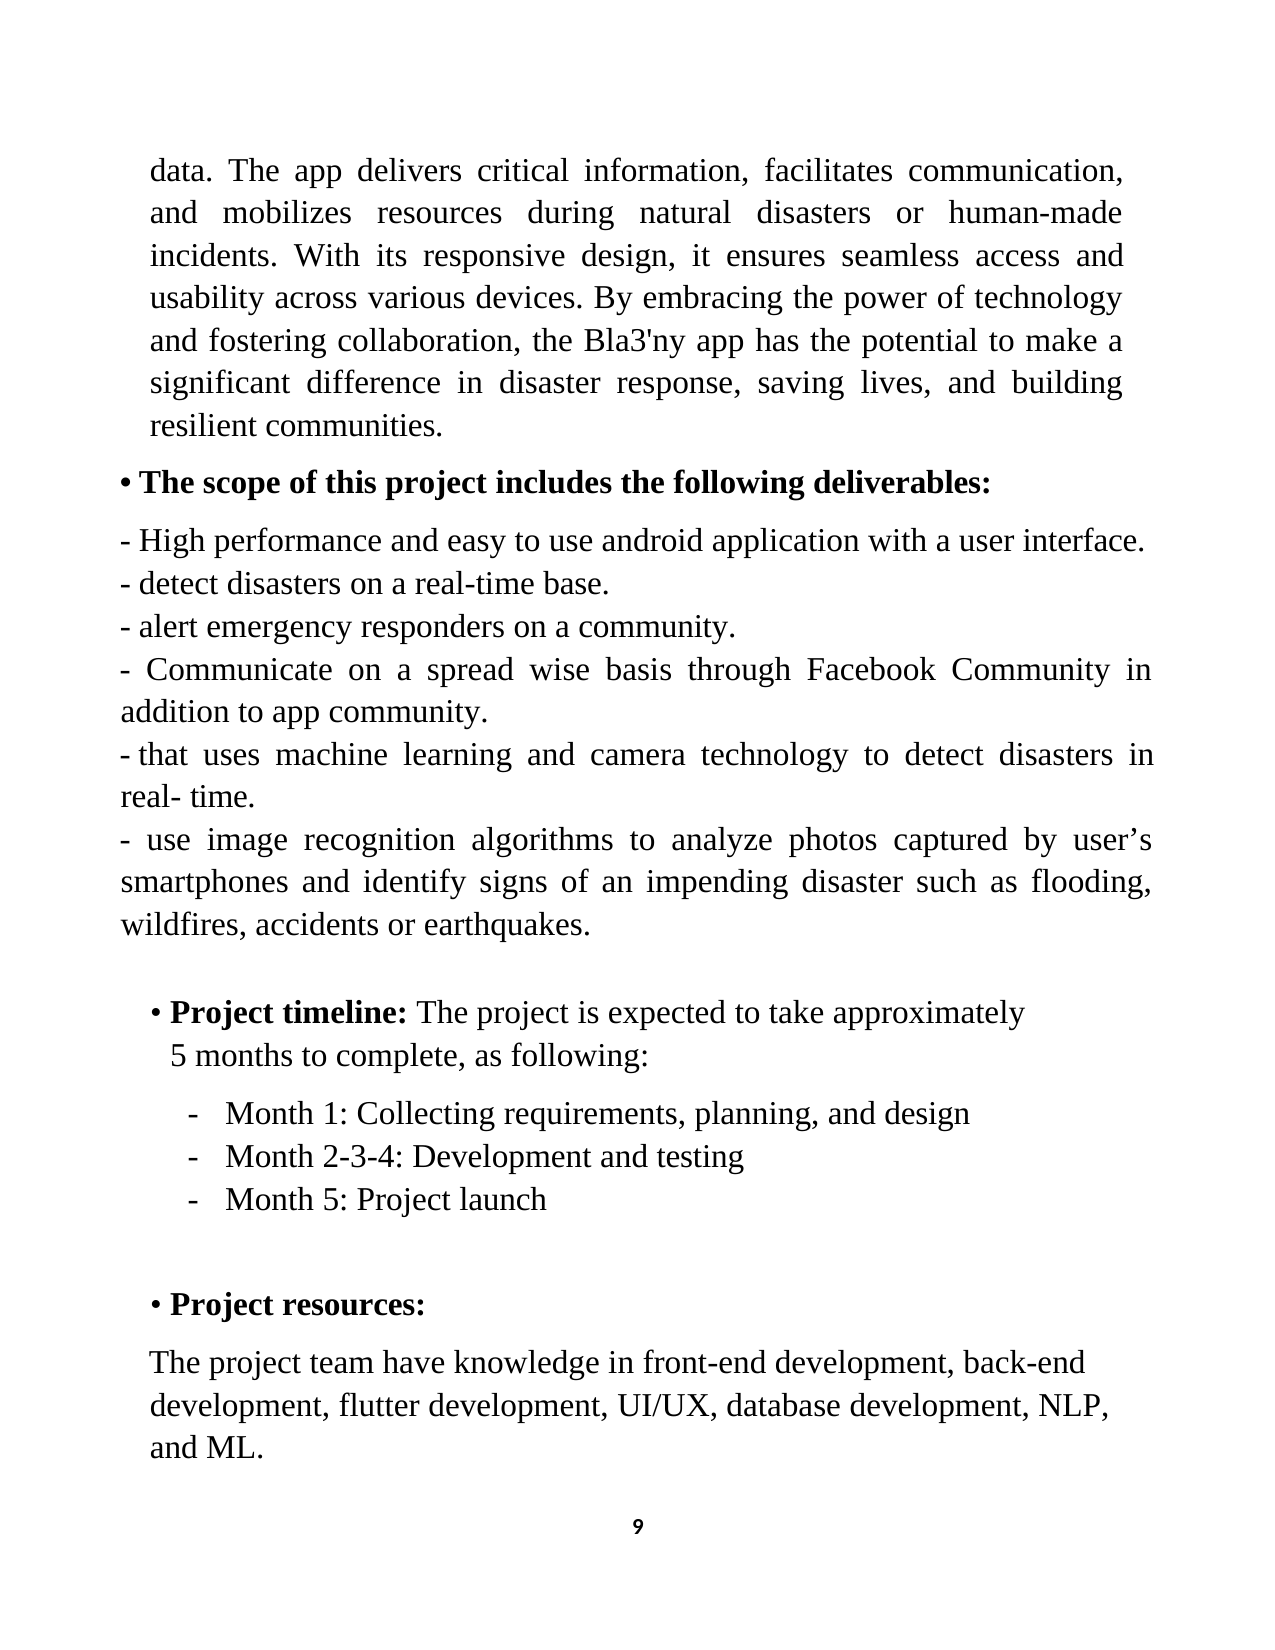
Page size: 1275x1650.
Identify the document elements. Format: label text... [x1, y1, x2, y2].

subtitle The scope of this project includes the following deliverables: [119, 462, 1237, 501]
list High performance and easy to use android application with a user interface. [119, 521, 1237, 559]
text data. The app delivers critical information, facilitates communication, and mobilizes resources during natural disasters or human-made incidents. With its responsive design, it ensures seamless access and usability across various devices. By embracing the power of technology and fostering collaboration, the Bla3'ny app has the potential to make a significant difference in disaster response, saving lives, and building resilient communities. [149, 150, 1124, 443]
list use image recognition algorithms to analyze photos captured by user’s smartphones and identify signs of an impending disaster such as flooding, wildfires, accidents or earthquakes. [119, 819, 1153, 942]
list Project timeline: The project is expected to take approximately 5 months to complete, as following: [150, 992, 1049, 1074]
subtitle Project resources: [150, 1285, 1237, 1323]
list Month 1: Collecting requirements, planning, and design [187, 1093, 1237, 1132]
list Month 2-3-4: Development and testing [187, 1136, 1237, 1174]
list Month 5: Project launch [187, 1179, 1237, 1218]
list detect disasters on a real-time base. [119, 563, 1237, 602]
list that uses machine learning and camera technology to detect disasters in real- time. [119, 734, 1155, 815]
list Communicate on a spread wise basis through Facebook Community in addition to app community. [119, 649, 1153, 730]
list alert emergency responders on a community. [119, 606, 1237, 644]
text The project team have knowledge in front-end development, back-end development, flutter development, UI/UX, database development, NLP, and ML. [148, 1343, 1121, 1466]
